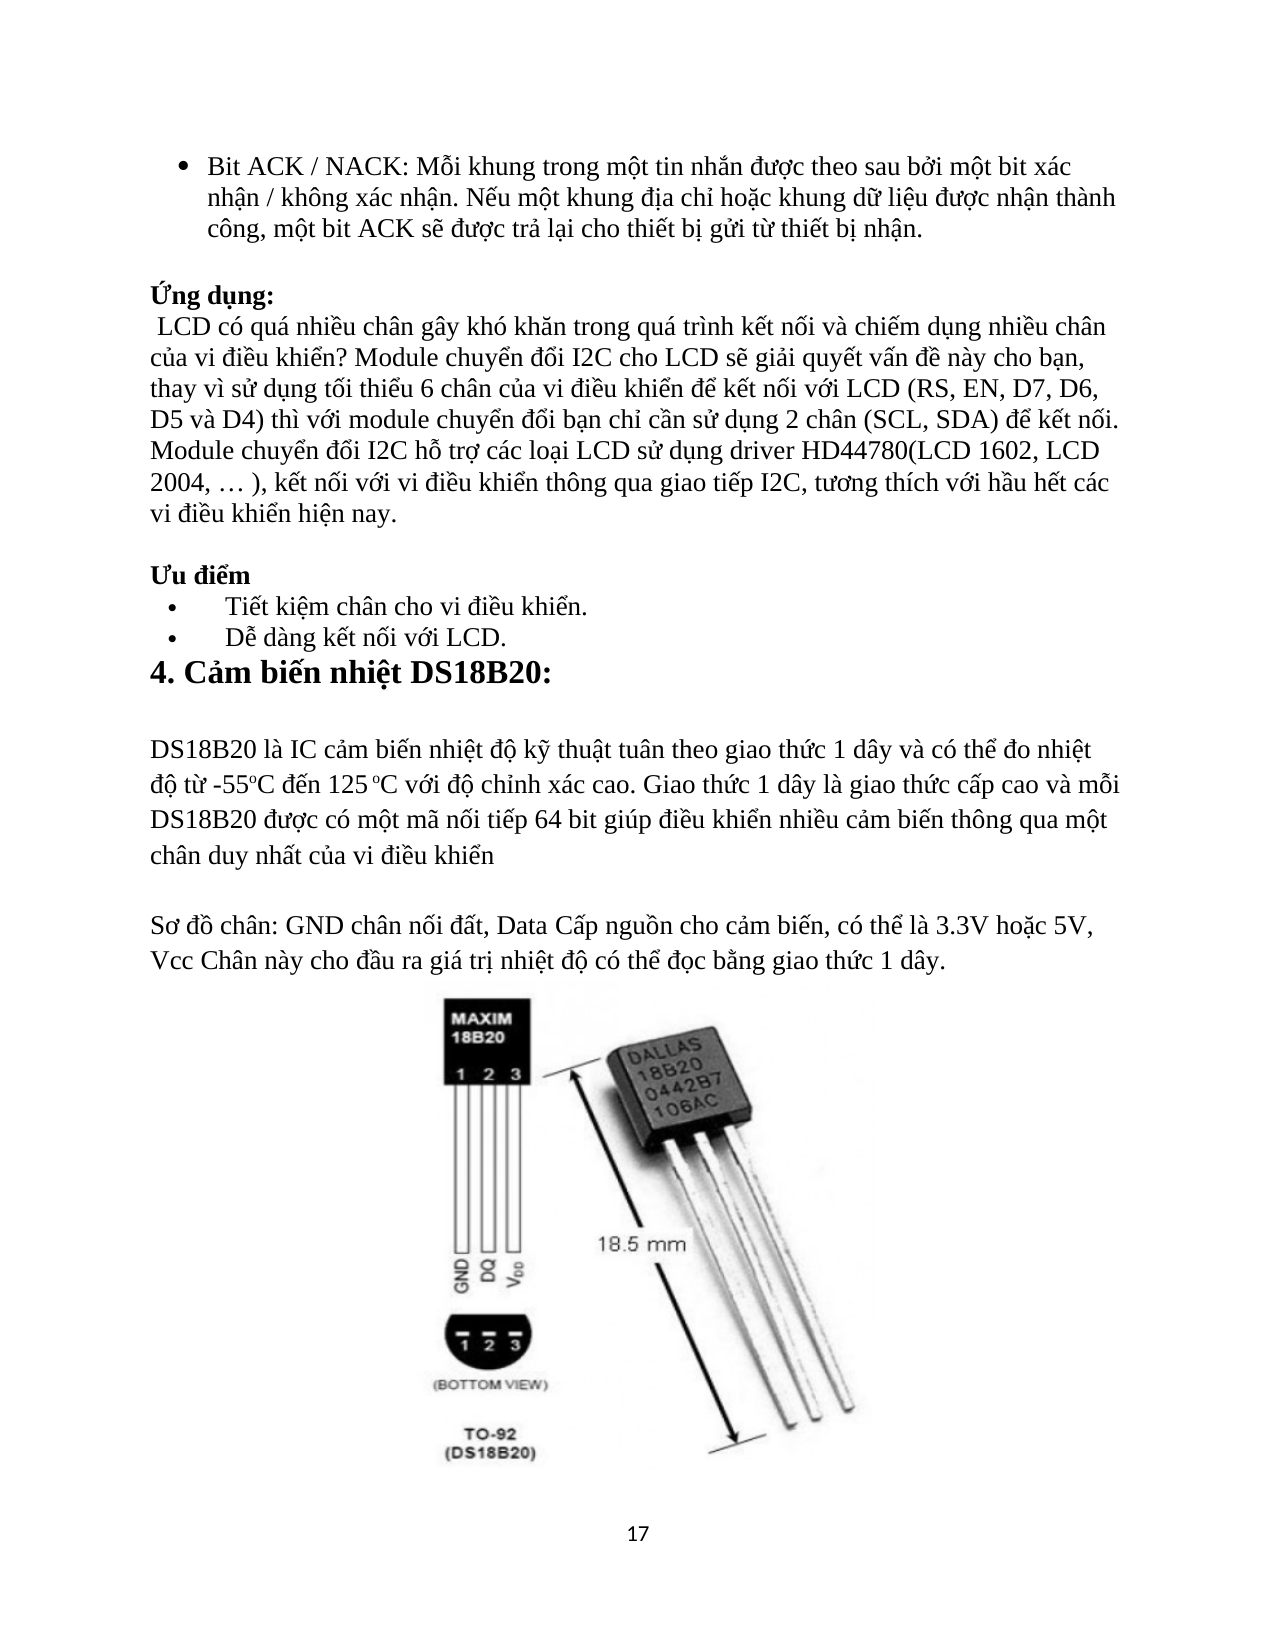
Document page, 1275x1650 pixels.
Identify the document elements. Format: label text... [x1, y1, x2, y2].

list Tiết kiệm chân cho vi điều khiển. [150, 590, 1125, 621]
picture [398, 975, 877, 1471]
text LCD có quá nhiều chân gây khó khăn trong quá trình kết nối và chiếm dụng nhiều chân của vi điều khiển? Module chuyển đổi I2C cho LCD sẽ giải quyết vấn đề này cho bạn, thay vì sử dụng tối thiểu 6 chân của vi điều khiển để kết nối với LCD (RS, EN, D7, D6, D5 và D4) thì với module chuyển đổi bạn chỉ cần sử dụng 2 chân (SCL, SDA) để kết nối. Module chuyển đổi I2C hỗ trợ các loại LCD sử dụng driver HD44780(LCD 1602, LCD 2004, … ), kết nối với vi điều khiển thông qua giao tiếp I2C, tương thích với hầu hết các vi điều khiển hiện nay. [150, 310, 1125, 528]
list Dễ dàng kết nối với LCD. [150, 621, 1125, 652]
text DS18B20 là IC cảm biến nhiệt độ kỹ thuật tuân theo giao thức 1 dây và có thể đo nhiệt độ từ -55oC đến 125 oC với độ chỉnh xác cao. Giao thức 1 dây là giao thức cấp cao và mỗi DS18B20 được có một mã nối tiếp 64 bit giúp điều khiển nhiều cảm biến thông qua một chân duy nhất của vi điều khiển [150, 729, 1125, 870]
list Bit ACK / NACK: Mỗi khung trong một tin nhắn được theo sau bởi một bit xác nhận / không xác nhận. Nếu một khung địa chỉ hoặc khung dữ liệu được nhận thành công, một bit ACK sẽ được trả lại cho thiết bị gửi từ thiết bị nhận. [178, 150, 1125, 243]
text Ứng dụng: [150, 279, 1125, 310]
text Sơ đồ chân: GND chân nối đất, Data Cấp nguồn cho cảm biến, có thể là 3.3V hoặc 5V, Vcc Chân này cho đầu ra giá trị nhiệt độ có thể đọc bằng giao thức 1 dây. [150, 905, 1125, 976]
text Ưu điểm [150, 559, 1125, 590]
text 4. Cảm biến nhiệt DS18B20: [150, 652, 1125, 691]
